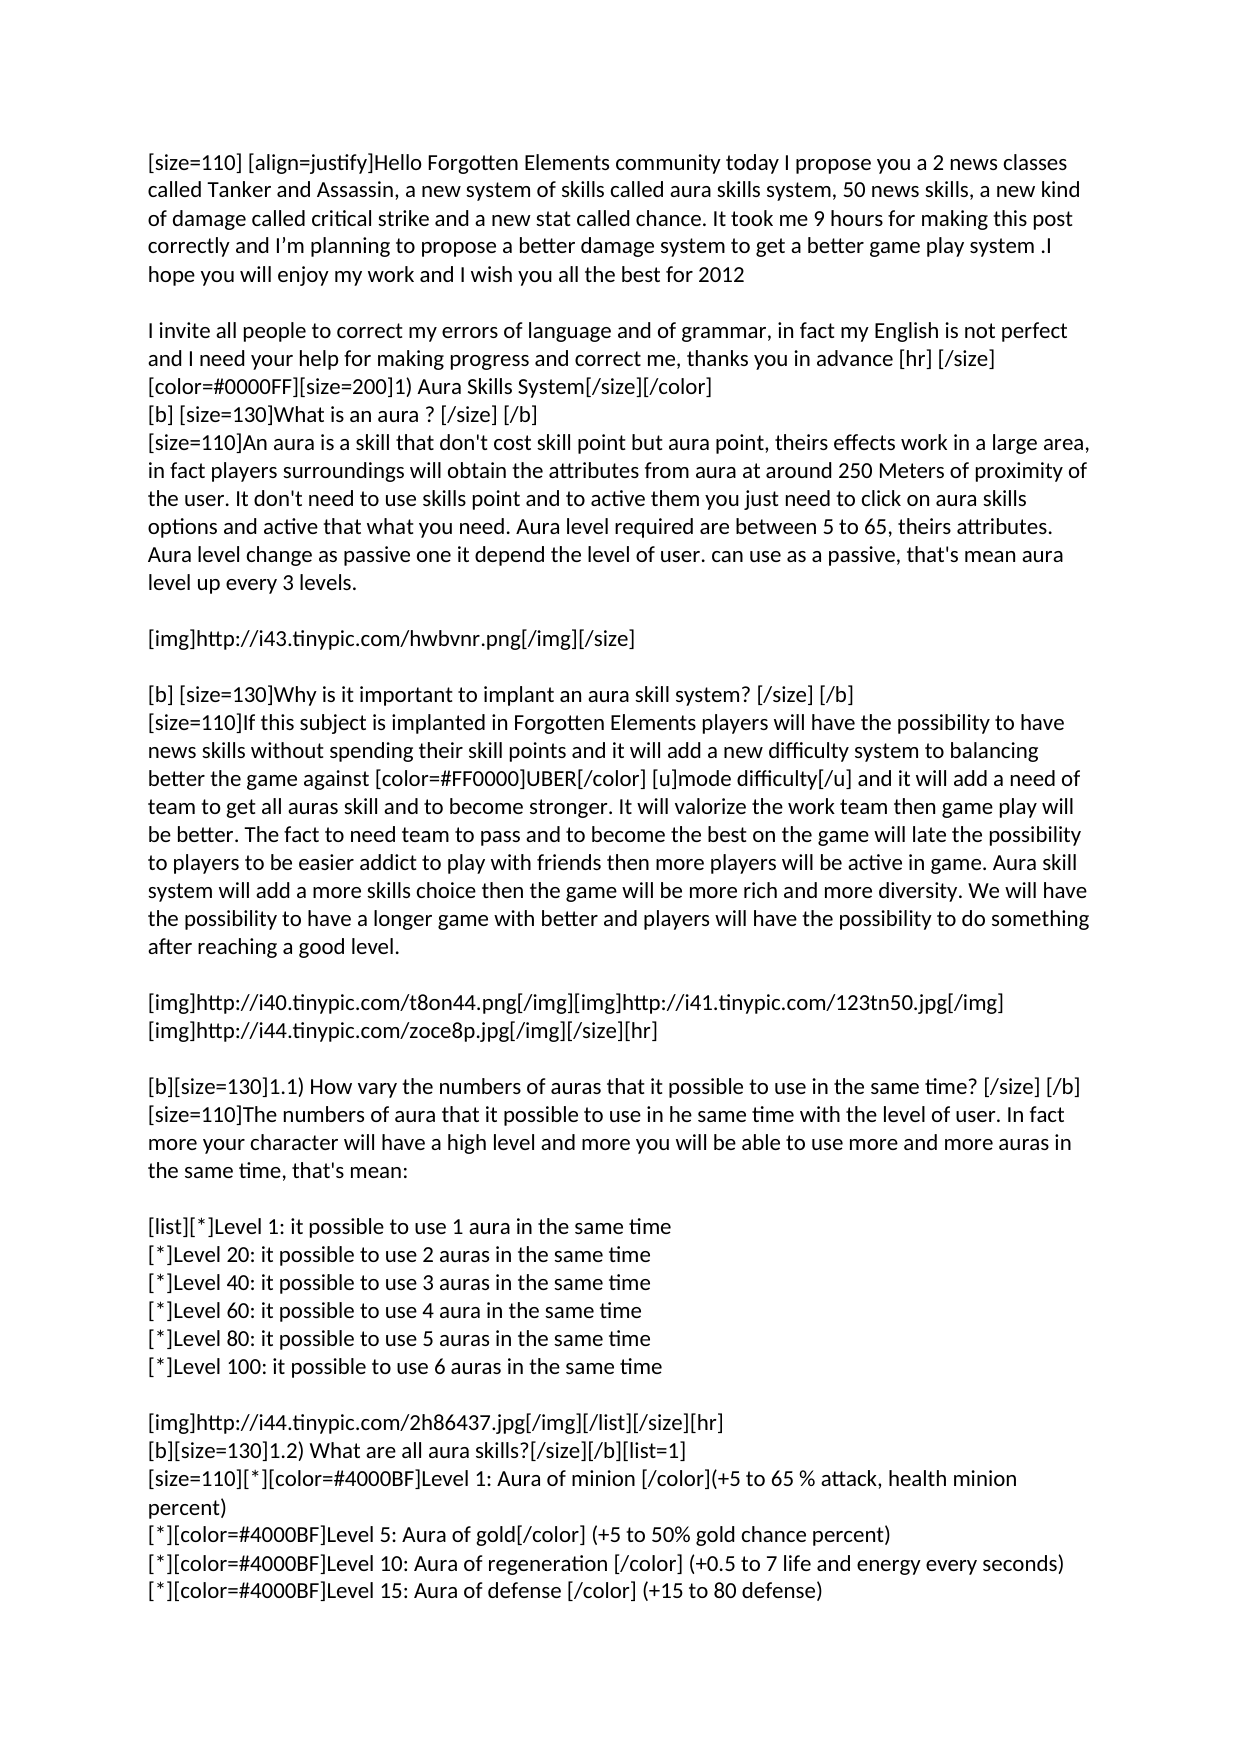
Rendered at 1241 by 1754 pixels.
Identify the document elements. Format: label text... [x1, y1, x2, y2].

text [size=110]The numbers of aura that it possible to use in he same time with the level of user. In fact more your character will have a high level and more you will be able to use more and more auras in the same time, that's mean: [148, 1100, 1093, 1184]
text [b][size=130]1.2) What are all aura skills?[/size][/b][list=1] [148, 1437, 1093, 1464]
text [color=#0000FF][size=200]1) Aura Skills System[/size][/color] [148, 372, 1093, 400]
text [img]http://i40.tinypic.com/t8on44.png[/img][img]http://i41.tinypic.com/123tn50.jpg[/img][img]http://i44.tinypic.com/zoce8p.jpg[/img][/size][hr] [148, 988, 1093, 1044]
text [list][*]Level 1: it possible to use 1 aura in the same time [148, 1212, 1093, 1240]
text [*][color=#4000BF]Level 5: Aura of gold[/color] (+5 to 50% gold chance percent) [148, 1521, 1093, 1549]
text [size=110][*][color=#4000BF]Level 1: Aura of minion [/color](+5 to 65 % attack, health minion percent) [148, 1464, 1093, 1521]
text [*]Level 100: it possible to use 6 auras in the same time [148, 1352, 1093, 1381]
text [*]Level 40: it possible to use 3 auras in the same time [148, 1268, 1093, 1296]
text I invite all people to correct my errors of language and of grammar, in fact my English is not perfect and I need your help for making progress and correct me, thanks you in advance [hr] [/size] [148, 316, 1093, 372]
text [*]Level 80: it possible to use 5 auras in the same time [148, 1324, 1093, 1352]
text [*][color=#4000BF]Level 10: Aura of regeneration [/color] (+0.5 to 7 life and energy every seconds) [148, 1549, 1093, 1577]
text [size=110]If this subject is implanted in Forgotten Elements players will have the possibility to have news skills without spending their skill points and it will add a new difficulty system to balancing better the game against [color=#FF0000]UBER[/color] [u]mode difficulty[/u] and it will add a need of team to get all auras skill and to become stronger. It will valorize the work team then game play will be better. The fact to need team to pass and to become the best on the game will late the possibility to players to be easier addict to play with friends then more players will be active in game. Aura skill system will add a more skills choice then the game will be more rich and more diversity. We will have the possibility to have a longer game with better and players will have the possibility to do something after reaching a good level. [148, 708, 1093, 960]
text [size=110] [align=justify]Hello Forgotten Elements community today I propose you a 2 news classes called Tanker and Assassin, a new system of skills called aura skills system, 50 news skills, a new kind of damage called critical strike and a new stat called chance. It took me 9 hours for making this post correctly and I’m planning to propose a better damage system to get a better game play system .I hope you will enjoy my work and I wish you all the best for 2012 [148, 148, 1093, 288]
text [b] [size=130]Why is it important to implant an aura skill system? [/size] [/b] [148, 680, 1093, 708]
text [*]Level 60: it possible to use 4 aura in the same time [148, 1296, 1093, 1324]
text [*][color=#4000BF]Level 15: Aura of defense [/color] (+15 to 80 defense) [148, 1577, 1093, 1605]
text [*]Level 20: it possible to use 2 auras in the same time [148, 1240, 1093, 1268]
text [b][size=130]1.1) How vary the numbers of auras that it possible to use in the same time? [/size] [/b] [148, 1072, 1093, 1100]
text [b] [size=130]What is an aura ? [/size] [/b] [148, 400, 1093, 428]
text [size=110]An aura is a skill that don't cost skill point but aura point, theirs effects work in a large area, in fact players surroundings will obtain the attributes from aura at around 250 Meters of proximity of the user. It don't need to use skills point and to active them you just need to click on aura skills options and active that what you need. Aura level required are between 5 to 65, theirs attributes. Aura level change as passive one it depend the level of user. can use as a passive, that's mean aura level up every 3 levels. [148, 428, 1093, 596]
text [img]http://i43.tinypic.com/hwbvnr.png[/img][/size] [148, 624, 1093, 652]
text [img]http://i44.tinypic.com/2h86437.jpg[/img][/list][/size][hr] [148, 1408, 1093, 1437]
